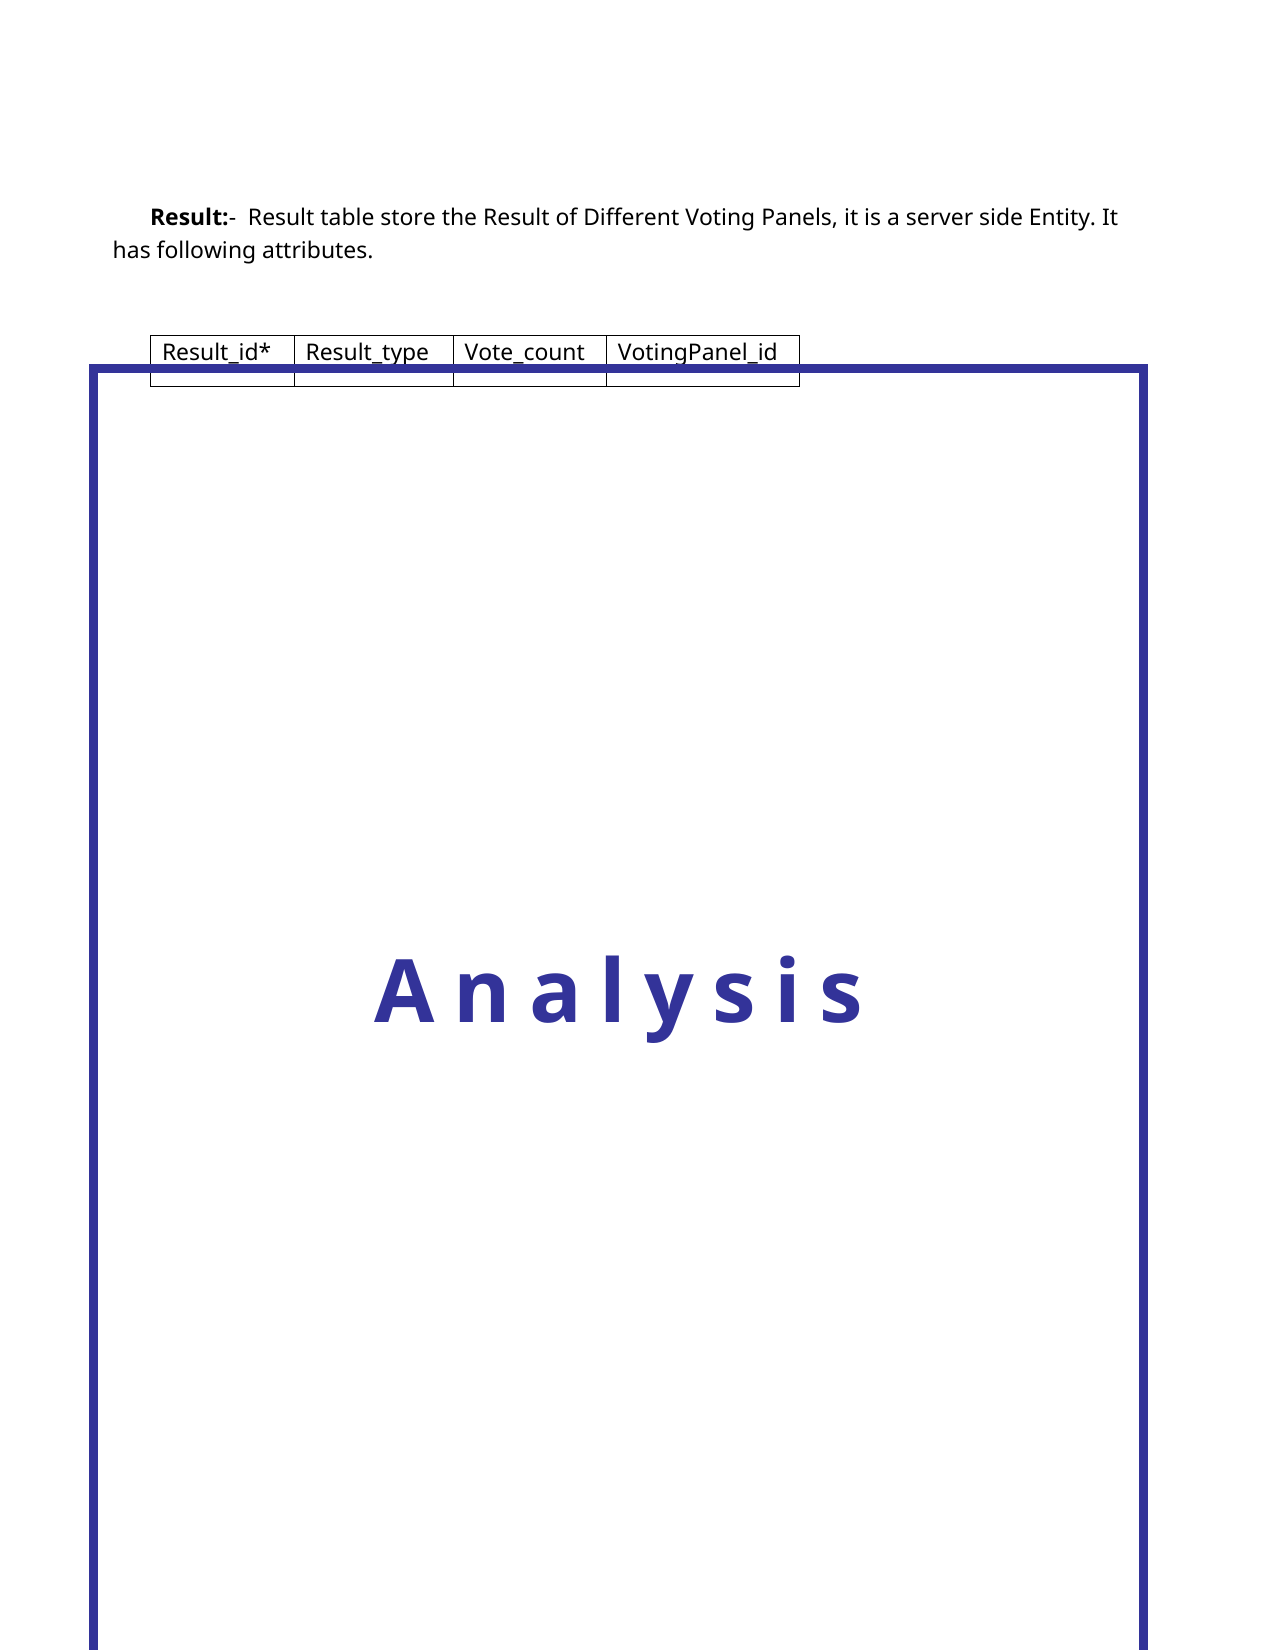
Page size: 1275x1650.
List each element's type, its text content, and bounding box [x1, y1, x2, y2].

table_header Vote_count [454, 336, 606, 364]
table_header Vote_count [454, 373, 606, 386]
table_header Result_id* [151, 336, 294, 364]
table_header Result_type [295, 373, 453, 386]
table_header Result_id* [151, 373, 294, 386]
table_header VotingPanel_id [607, 336, 799, 364]
text Result:- Result table store the Result of Different Voting Panels, it is a server side Entity. It has following attributes. [112, 200, 1125, 265]
table_header Result_type [295, 336, 453, 364]
table_header VotingPanel_id [607, 373, 799, 386]
